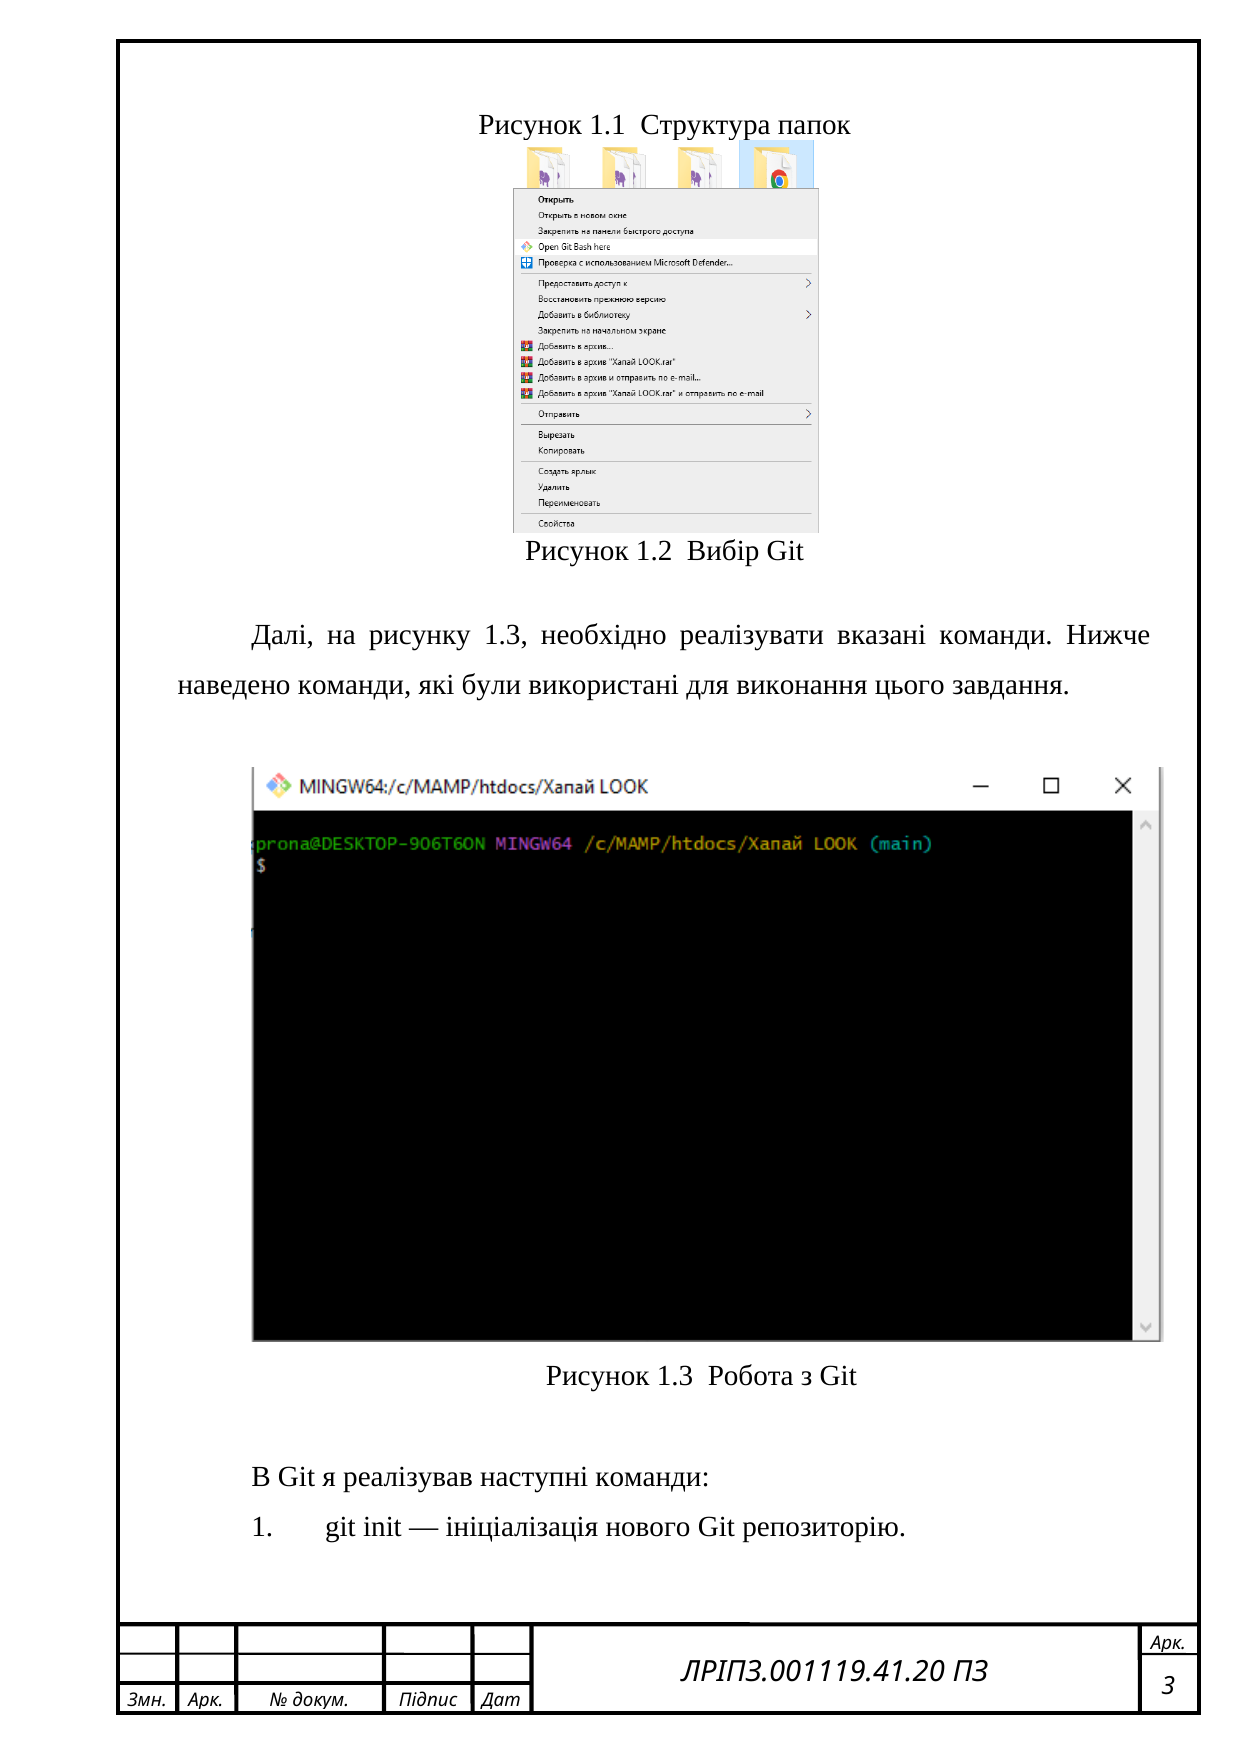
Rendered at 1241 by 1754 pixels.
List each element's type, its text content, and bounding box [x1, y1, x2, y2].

picture [510, 140, 819, 533]
picture [251, 767, 1164, 1342]
list git init — ініціалізація нового Git репозиторію. [177, 1509, 1152, 1542]
text Рисунок 1.3 Робота з Git [177, 1358, 1152, 1392]
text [177, 107, 1152, 141]
text В Git я реалізував наступні команди: [177, 1459, 1152, 1492]
text Далі, на рисунку 1.3, необхідно реалізувати вказані команди. Нижче наведено команди, які були використані для виконання цього завдання. [177, 617, 1152, 701]
text Рисунок 1.2 Вибір Git [177, 533, 1152, 567]
